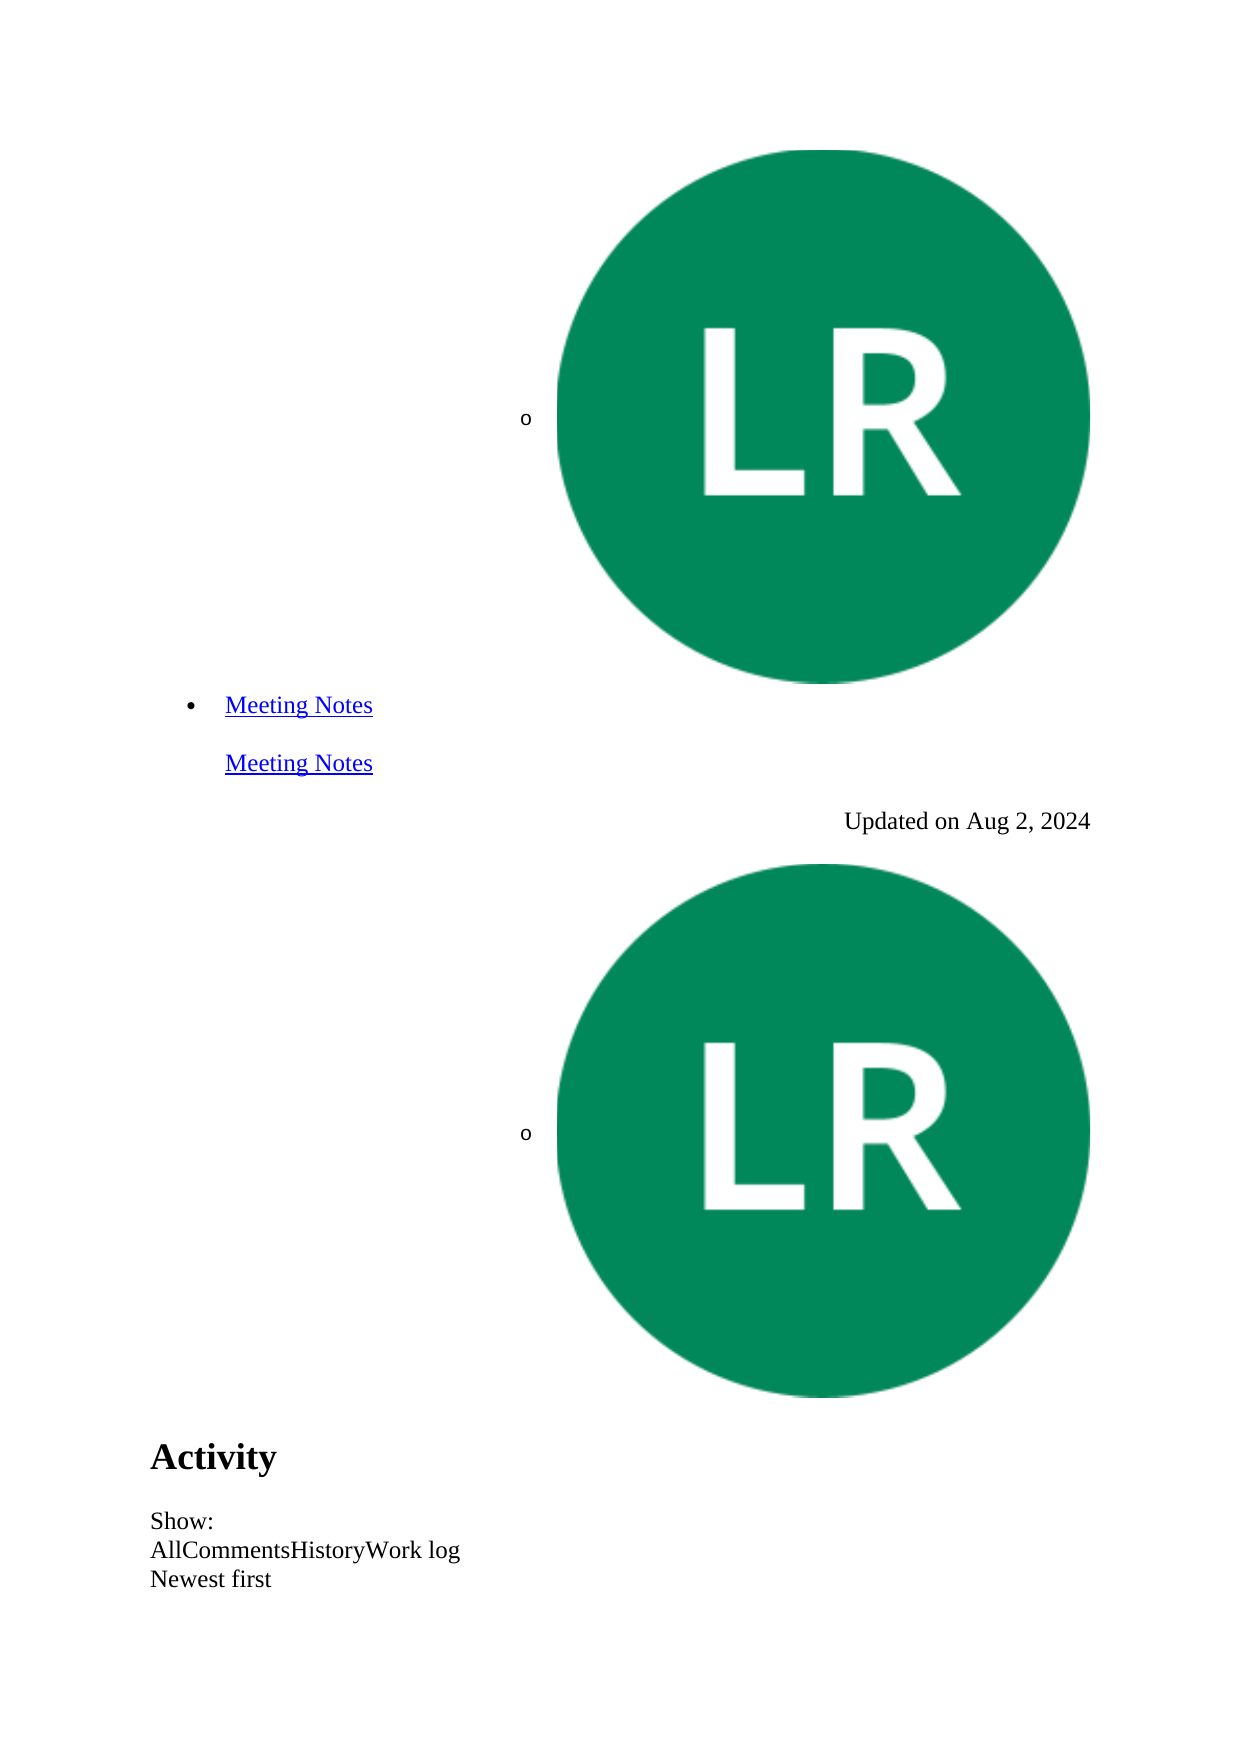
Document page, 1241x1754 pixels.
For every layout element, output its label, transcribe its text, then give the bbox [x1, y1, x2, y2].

text Activity [150, 1434, 1090, 1477]
list Meeting Notes [187, 691, 1090, 719]
text Newest first [150, 1564, 1090, 1593]
picture [557, 150, 1091, 684]
text AllCommentsHistoryWork log [150, 1535, 1090, 1564]
text Updated on Aug 2, 2024 [225, 806, 1090, 835]
picture [557, 864, 1091, 1398]
text Meeting Notes [225, 748, 1090, 777]
text Show: [150, 1506, 1090, 1535]
